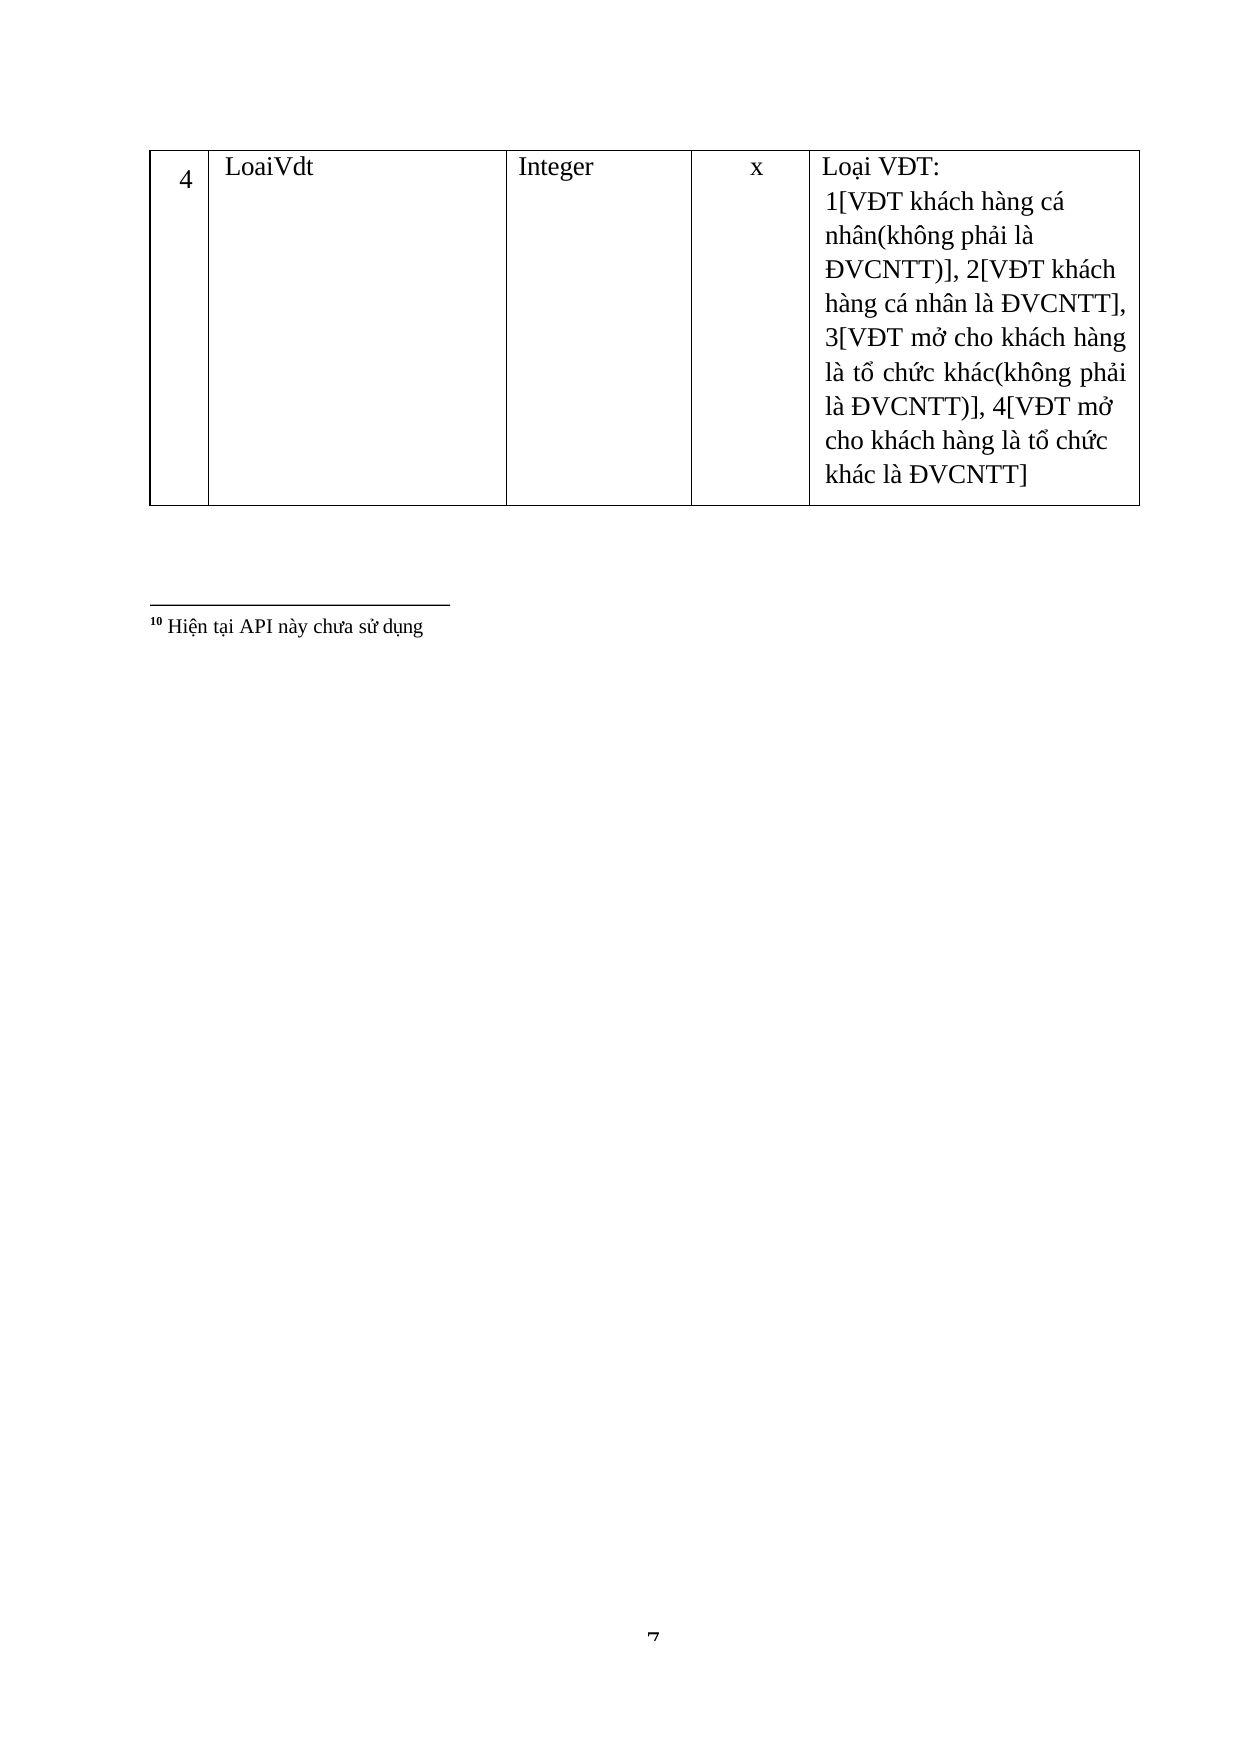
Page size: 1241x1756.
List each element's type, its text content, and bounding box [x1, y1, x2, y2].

table_cell Integer [507, 151, 691, 505]
table_cell x [692, 151, 809, 505]
table_cell LoaiVdt [209, 151, 506, 505]
table_cell Loại VĐT: 1[VĐT khách hàng cá nhân(không phải là ĐVCNTT)], 2[VĐT khách hàng cá nhân là ĐVCNTT], 3[VĐT mở cho khách hàng là tổ chức khác(không phải là ĐVCNTT)], 4[VĐT mở cho khách hàng là tổ chức khác là ĐVCNTT] [810, 151, 1139, 505]
table_cell 4 [151, 151, 208, 505]
text 10 Hiện tại API này chưa sử dụng [150, 614, 1165, 638]
